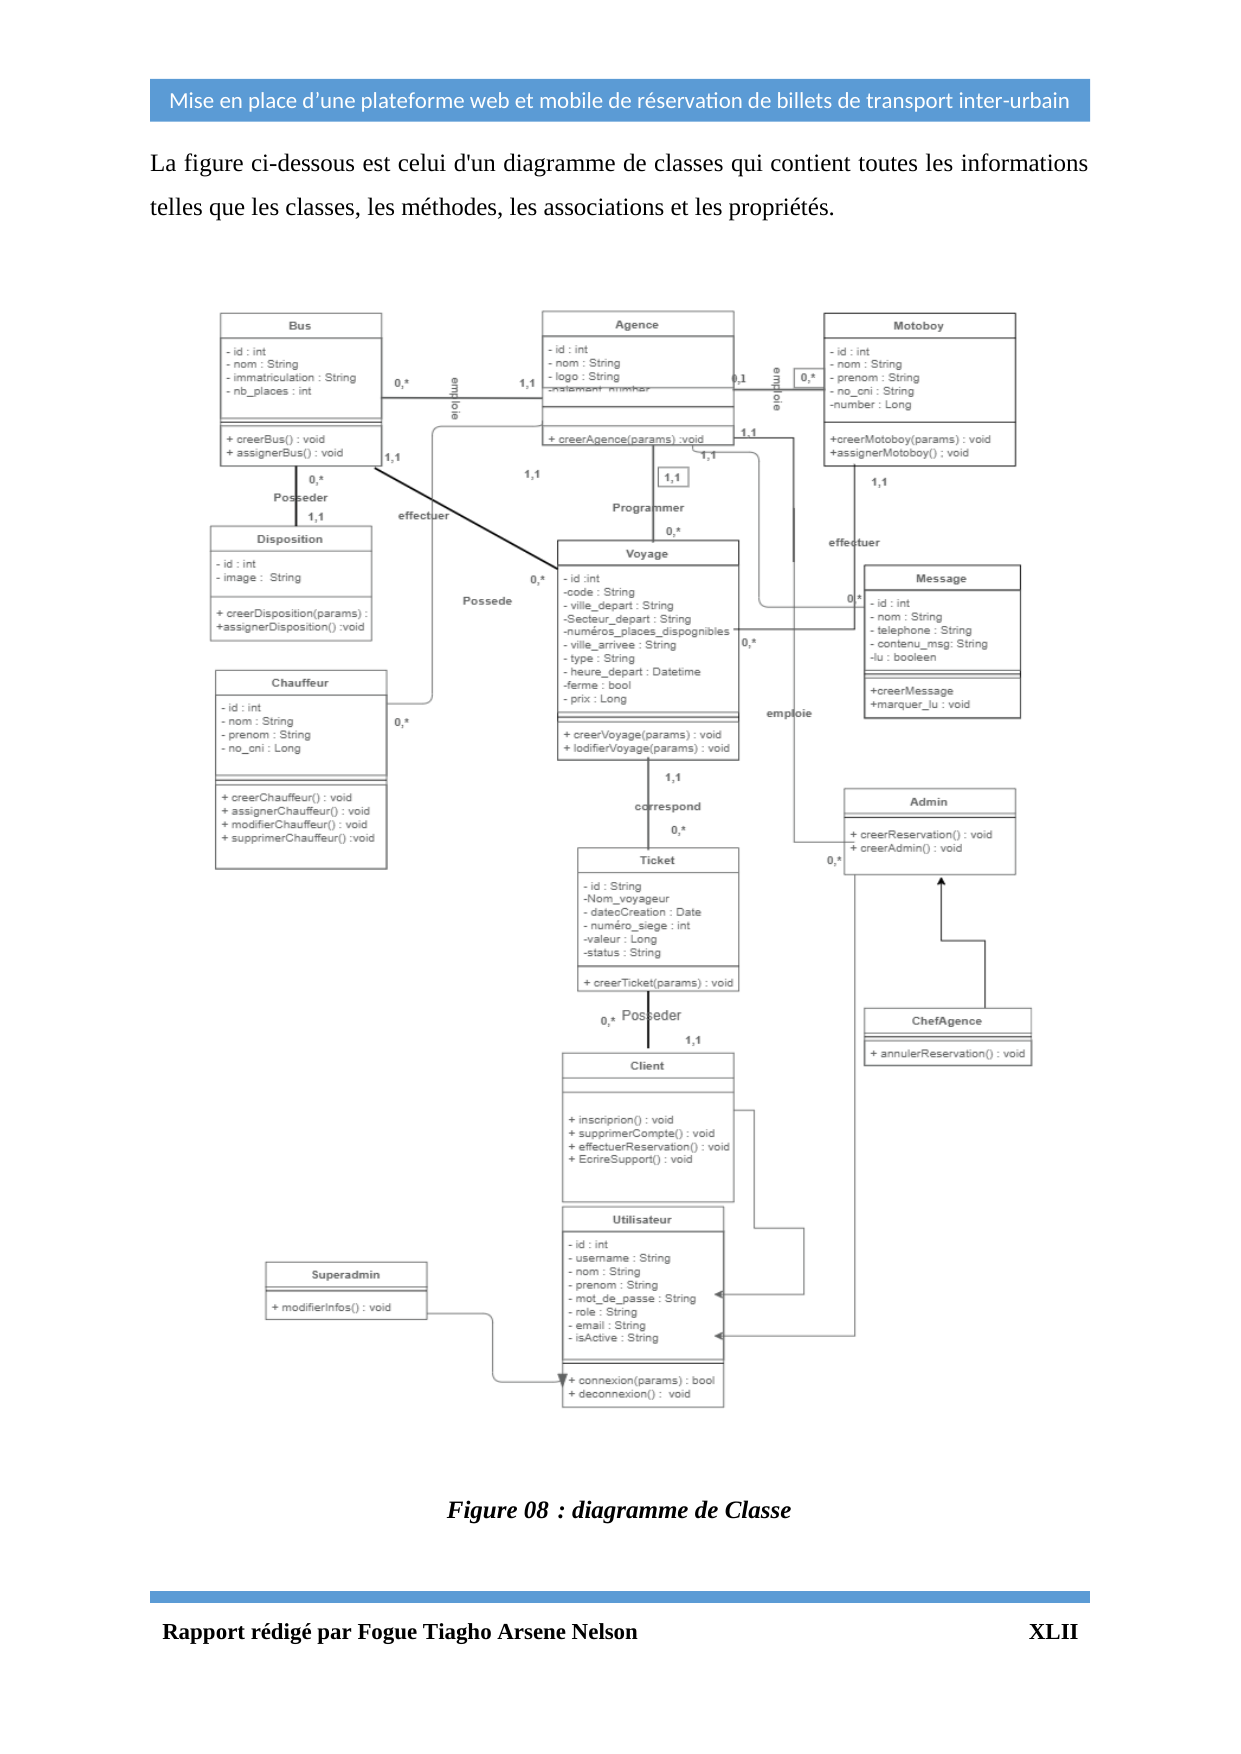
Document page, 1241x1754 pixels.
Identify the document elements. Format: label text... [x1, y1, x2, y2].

text La figure ci-dessous est celui d'un diagramme de classes qui contient toutes les informations telles que les classes, les méthodes, les associations et les propriétés. [150, 148, 1090, 220]
picture [150, 251, 1091, 1465]
list Figure 08 : diagramme de Classe [150, 1495, 1090, 1524]
